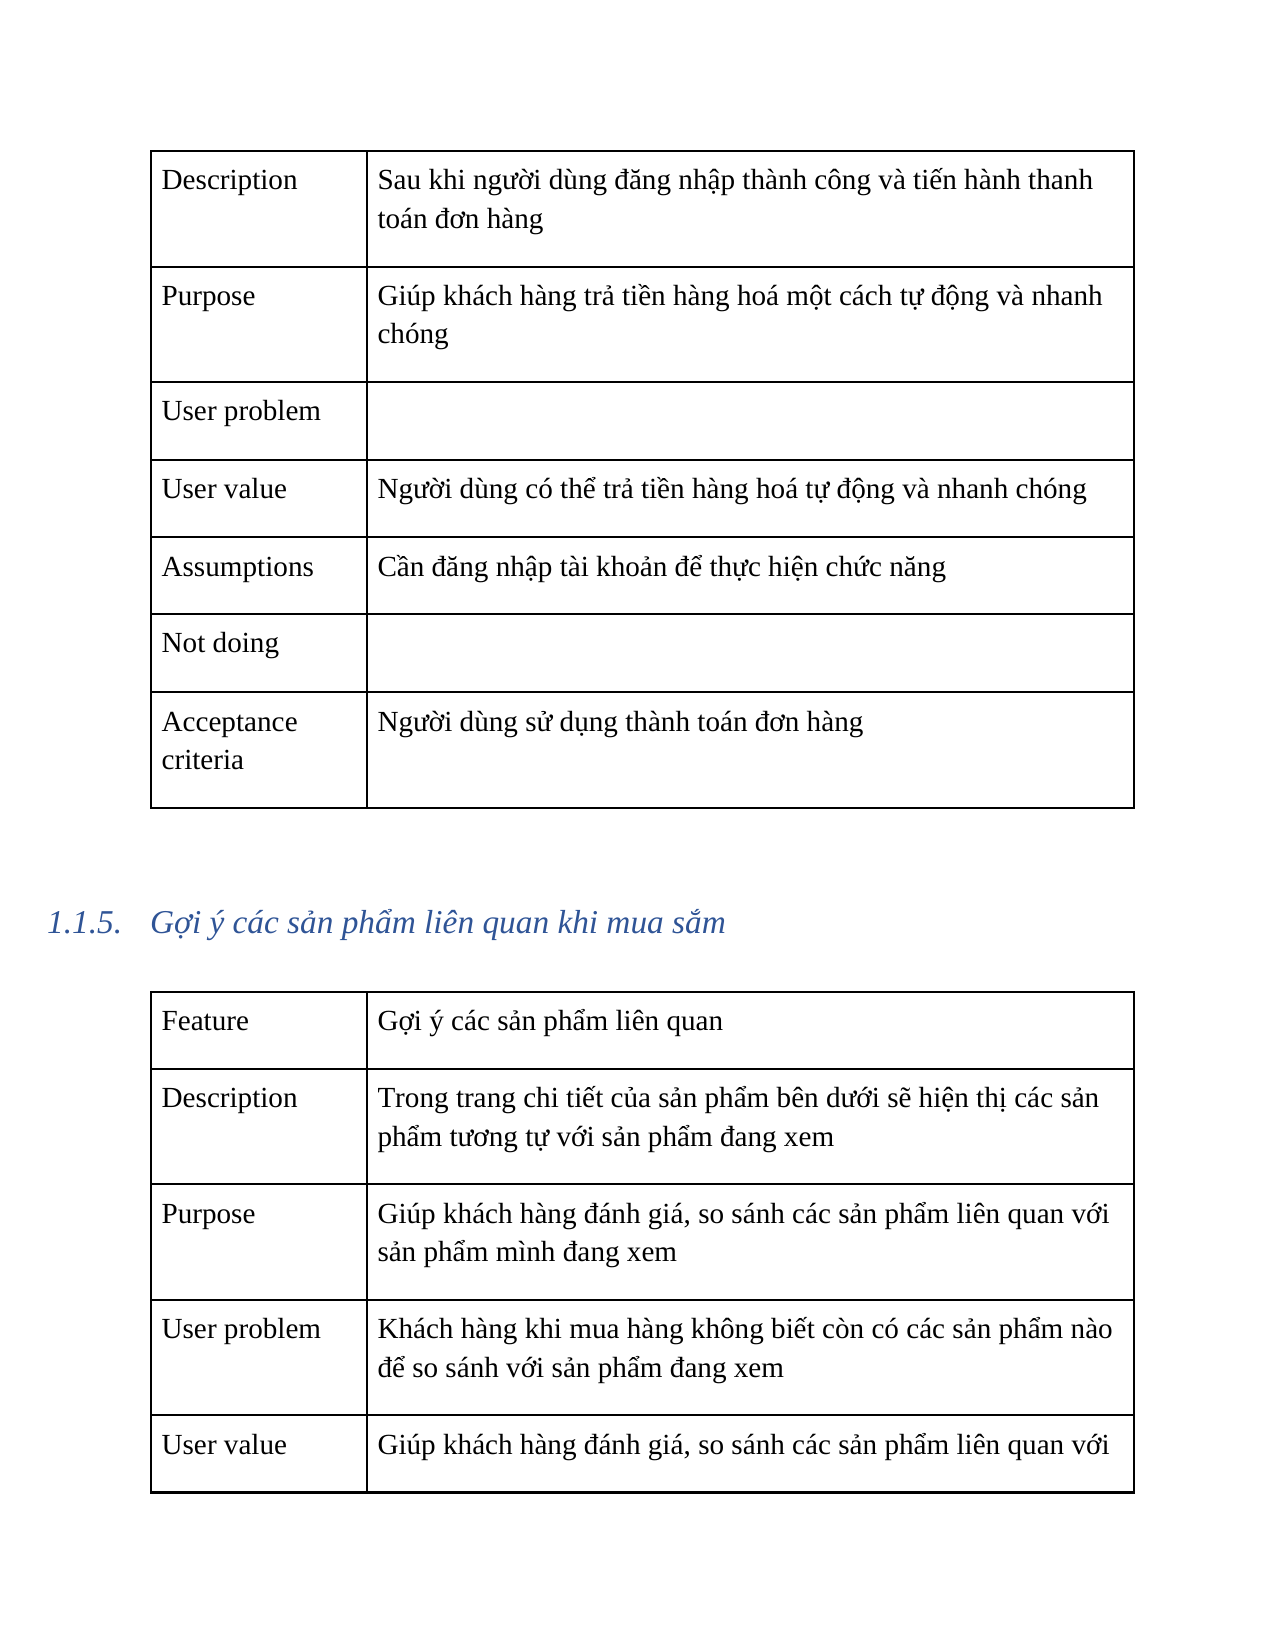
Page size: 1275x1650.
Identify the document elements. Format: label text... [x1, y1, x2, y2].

table_cell Cần đăng nhập tài khoản để thực hiện chức năng [368, 538, 1133, 613]
table_cell Giúp khách hàng đánh giá, so sánh các sản phẩm liên quan với sản phẩm mình đang xem [368, 1185, 1133, 1299]
table_cell Assumptions [152, 538, 366, 613]
table_cell Giúp khách hàng đánh giá, so sánh các sản phẩm liên quan với sản phẩm mình đang xem có quyết định mua hay không [368, 1416, 1133, 1491]
table_cell Description [152, 152, 366, 266]
table_cell User problem [152, 1301, 366, 1414]
table_cell [368, 615, 1133, 691]
table_header Gợi ý các sản phẩm liên quan [368, 993, 1133, 1068]
table_cell Not doing [152, 615, 366, 691]
table_cell Giúp khách hàng trả tiền hàng hoá một cách tự động và nhanh chóng [368, 268, 1133, 381]
table_cell User value [152, 461, 366, 536]
table_cell [368, 383, 1133, 459]
table_cell Người dùng có thể trả tiền hàng hoá tự động và nhanh chóng [368, 461, 1133, 536]
table_cell User problem [152, 383, 366, 459]
table_cell Sau khi người dùng đăng nhập thành công và tiến hành thanh toán đơn hàng [368, 152, 1133, 266]
table_cell Purpose [152, 268, 366, 381]
subtitle Gợi ý các sản phẩm liên quan khi mua sắm [47, 903, 1125, 941]
table_cell Người dùng sử dụng thành toán đơn hàng [368, 693, 1133, 807]
table_cell Acceptance criteria [152, 693, 366, 807]
table_cell User value [152, 1416, 366, 1491]
table_header Feature [152, 993, 366, 1068]
table_cell Purpose [152, 1185, 366, 1299]
table_cell Description [152, 1070, 366, 1183]
table_cell Trong trang chi tiết của sản phẩm bên dưới sẽ hiện thị các sản phẩm tương tự với sản phẩm đang xem [368, 1070, 1133, 1183]
table_cell Khách hàng khi mua hàng không biết còn có các sản phẩm nào để so sánh với sản phẩm đang xem [368, 1301, 1133, 1414]
